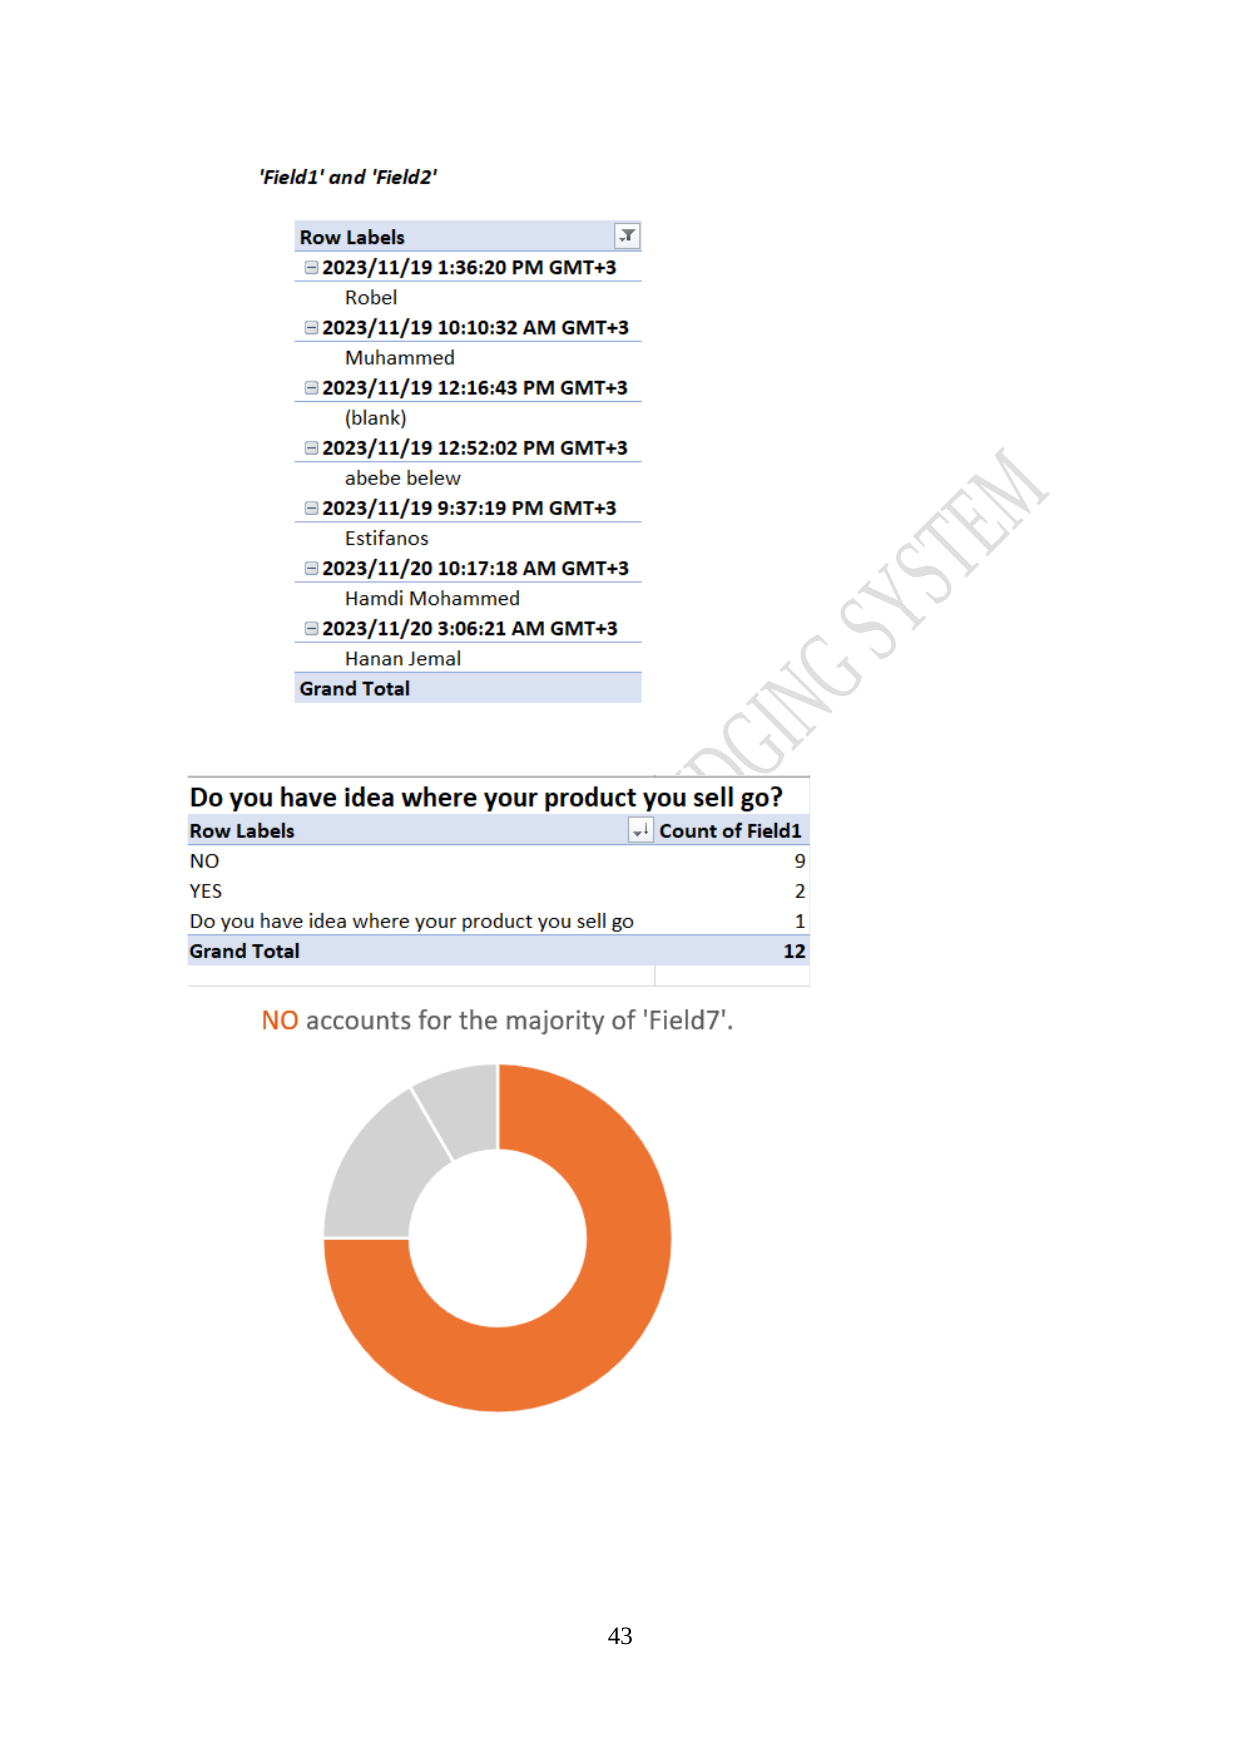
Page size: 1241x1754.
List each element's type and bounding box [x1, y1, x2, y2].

picture [187, 775, 811, 1434]
picture [187, 150, 717, 747]
